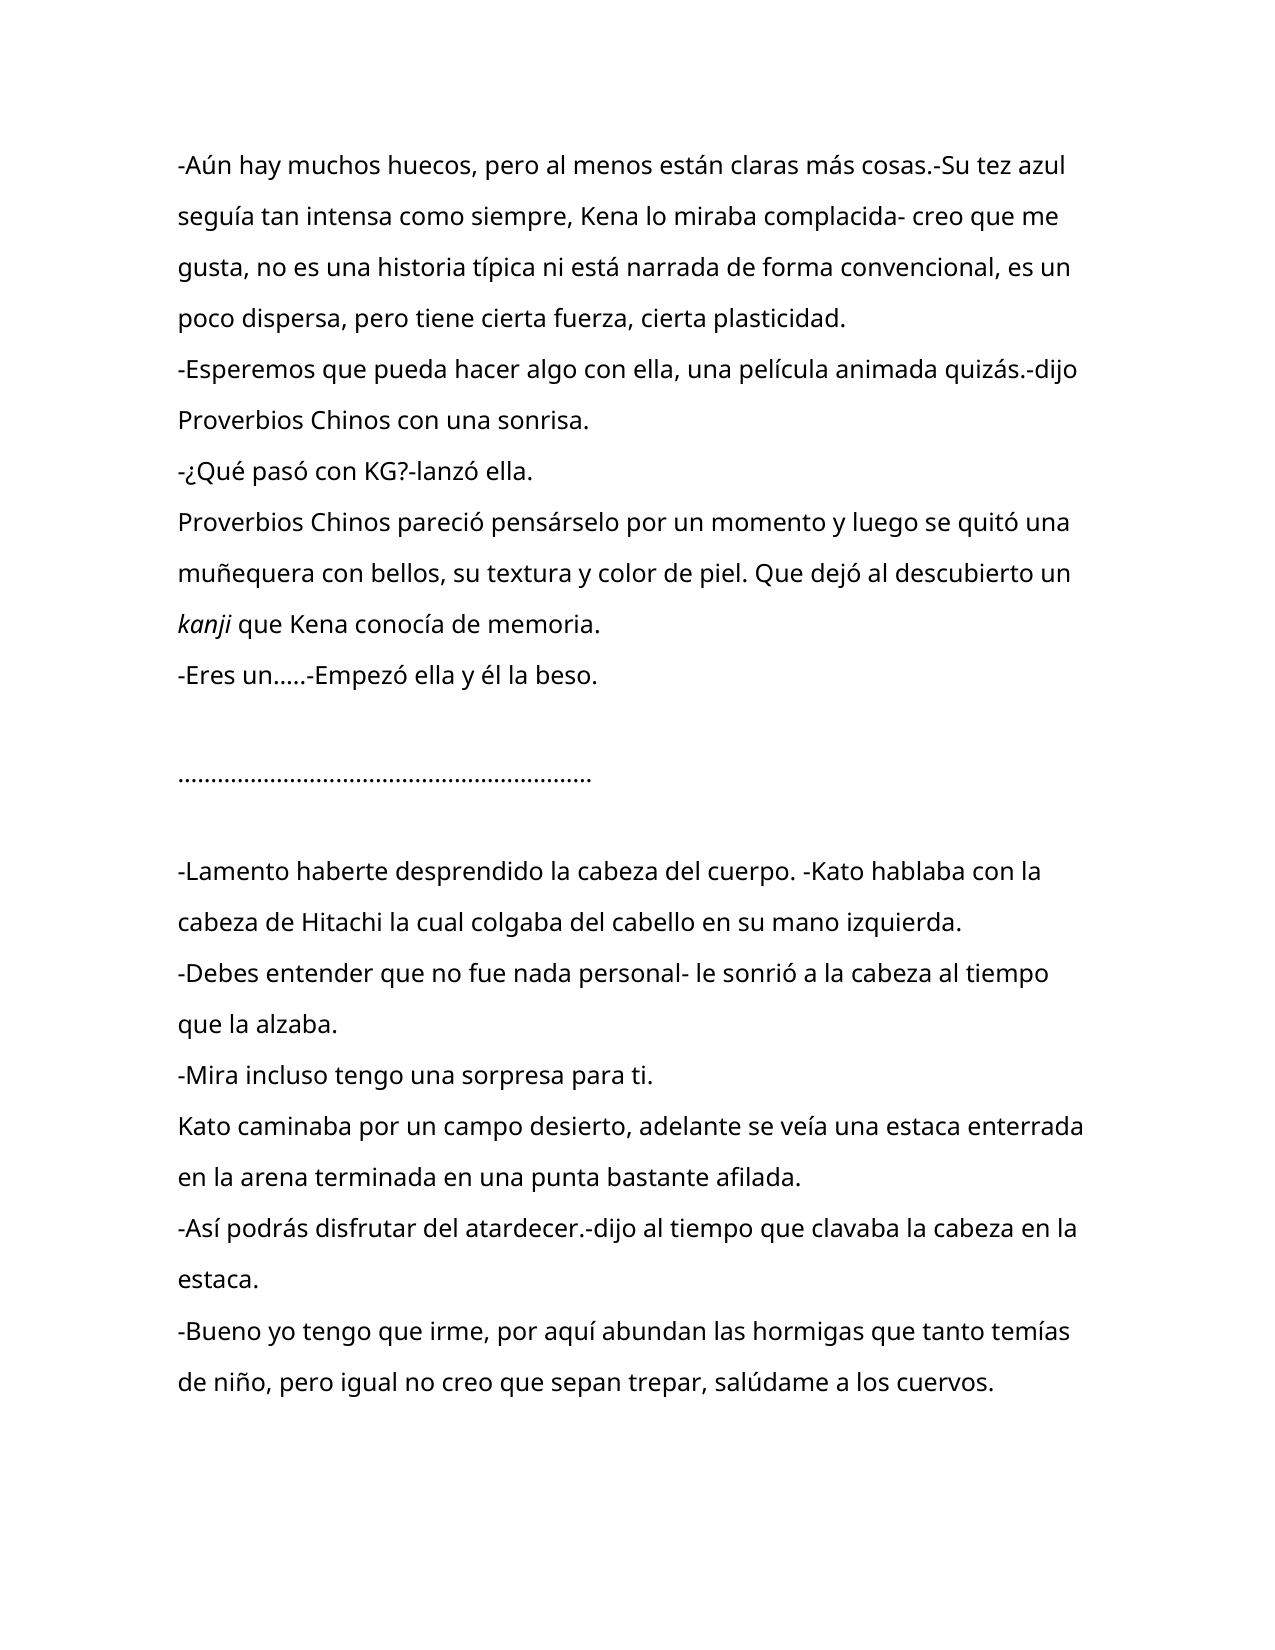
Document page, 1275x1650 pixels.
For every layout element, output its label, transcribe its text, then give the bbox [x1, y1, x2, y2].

text -Aún hay muchos huecos, pero al menos están claras más cosas.-Su tez azul seguía tan intensa como siempre, Kena lo miraba complacida- creo que me gusta, no es una historia típica ni está narrada de forma convencional, es un poco dispersa, pero tiene cierta fuerza, cierta plasticidad. [177, 148, 1098, 335]
text -Debes entender que no fue nada personal- le sonrió a la cabeza al tiempo que la alzaba. [177, 956, 1098, 1041]
text -Eres un…..-Empezó ella y él la beso. [177, 658, 1098, 692]
text -Lamento haberte desprendido la cabeza del cuerpo. -Kato hablaba con la cabeza de Hitachi la cual colgaba del cabello en su mano izquierda. [177, 854, 1098, 939]
text Kato caminaba por un campo desierto, adelante se veía una estaca enterrada en la arena terminada en una punta bastante afilada. [177, 1109, 1098, 1194]
text -Mira incluso tengo una sorpresa para ti. [177, 1058, 1098, 1092]
text -Bueno yo tengo que irme, por aquí abundan las hormigas que tanto temías de niño, pero igual no creo que sepan trepar, salúdame a los cuervos. [177, 1313, 1098, 1398]
text Proverbios Chinos pareció pensárselo por un momento y luego se quitó una muñequera con bellos, su textura y color de piel. Que dejó al descubierto un kanji que Kena conocía de memoria. [177, 505, 1098, 641]
text -¿Qué pasó con KG?-lanzó ella. [177, 454, 1098, 488]
text -Así podrás disfrutar del atardecer.-dijo al tiempo que clavaba la cabeza en la estaca. [177, 1211, 1098, 1296]
text -Esperemos que pueda hacer algo con ella, una película animada quizás.-dijo Proverbios Chinos con una sonrisa. [177, 352, 1098, 437]
text ……………………………………………………… [177, 756, 1098, 790]
